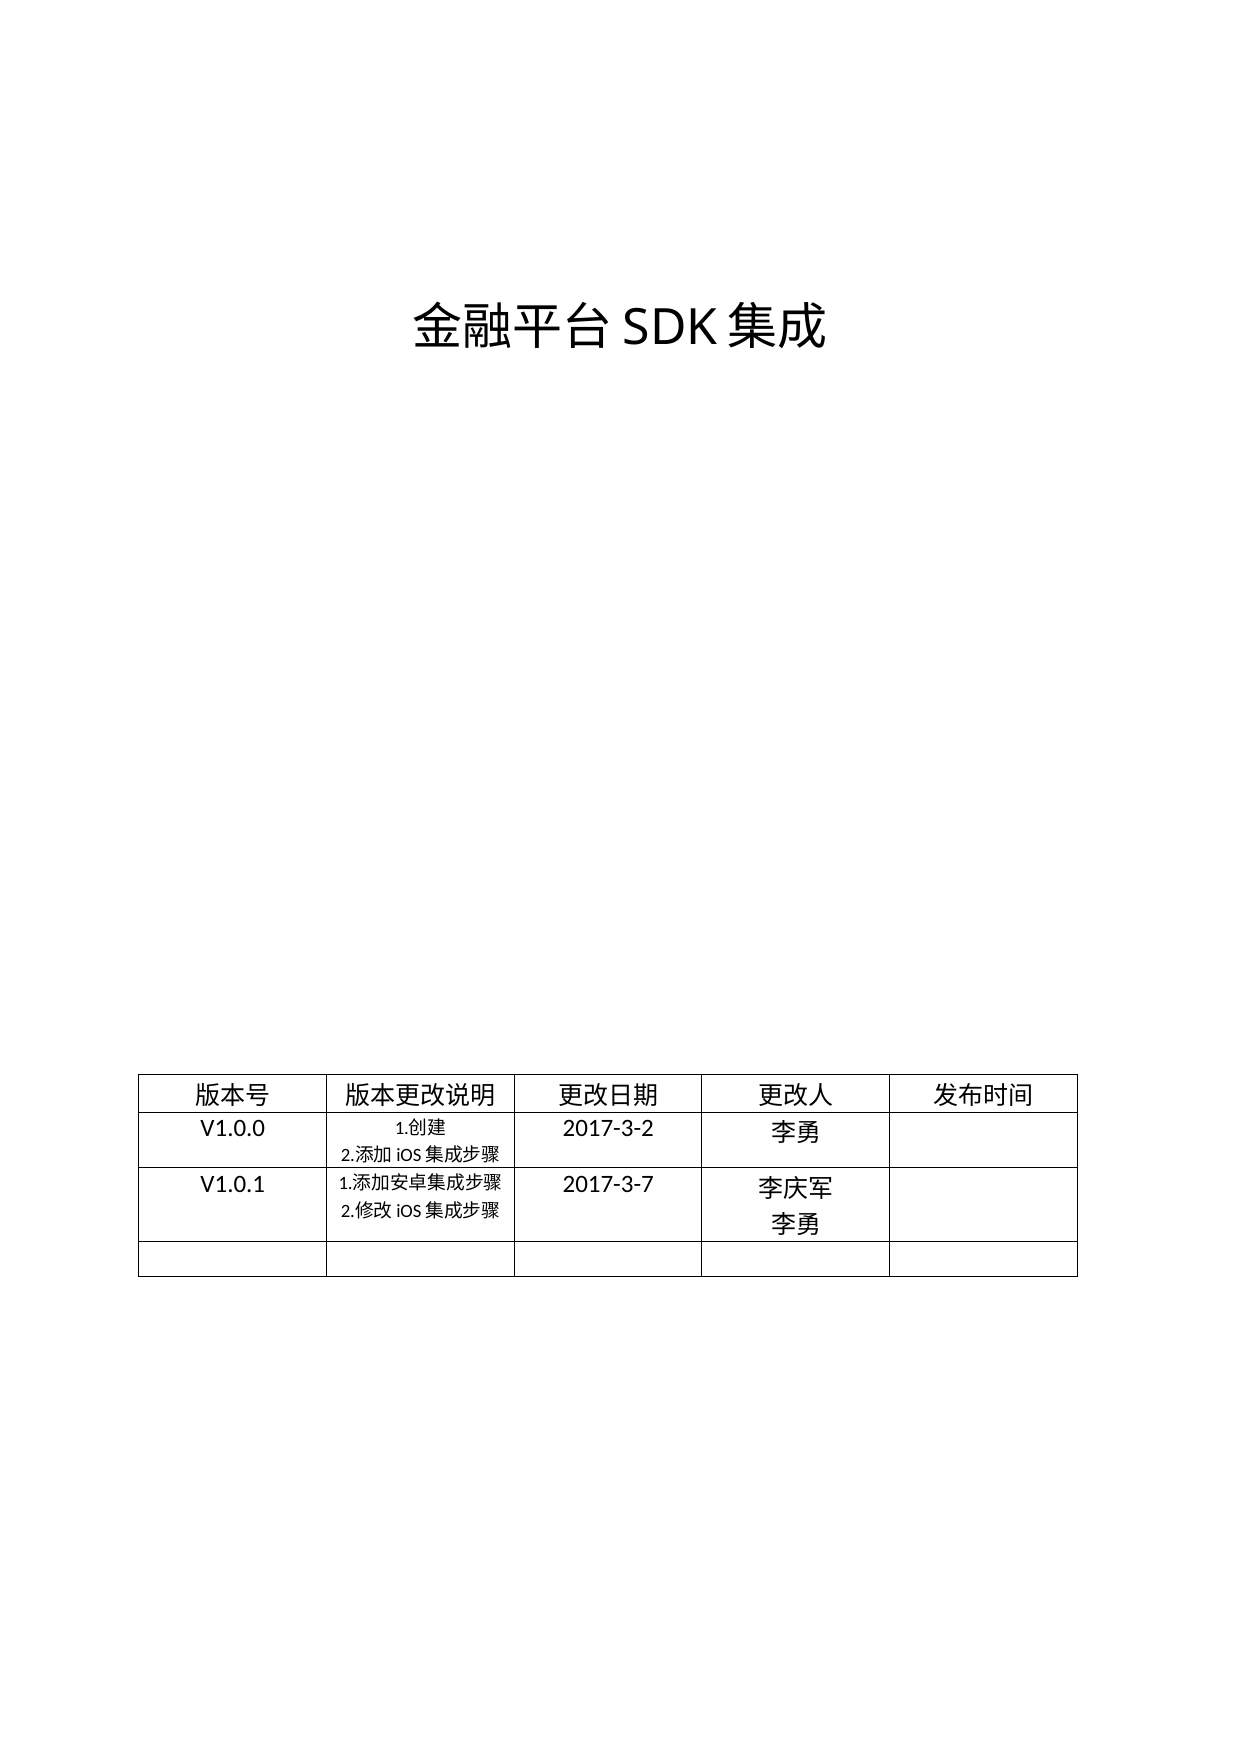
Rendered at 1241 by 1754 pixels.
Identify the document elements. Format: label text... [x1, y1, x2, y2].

table_cell [702, 1242, 889, 1276]
table_header 更改日期 [515, 1075, 701, 1112]
table_cell 1.创建 2.添加iOS集成步骤 [327, 1113, 514, 1167]
table_cell [515, 1242, 701, 1276]
table_cell V1.0.0 [139, 1113, 326, 1167]
table_header 发布时间 [890, 1075, 1077, 1112]
table_cell 2017-3-7 [515, 1168, 701, 1241]
table_header 版本更改说明 [327, 1075, 514, 1112]
table_cell [139, 1242, 326, 1276]
text 金融平台SDK集成 [150, 286, 1090, 359]
table_cell [890, 1113, 1077, 1167]
table_cell [890, 1168, 1077, 1241]
table_cell [327, 1242, 514, 1276]
table_cell 1.添加安卓集成步骤 2.修改iOS集成步骤 [327, 1168, 514, 1241]
table_cell V1.0.1 [139, 1168, 326, 1241]
table_cell 李庆军 李勇 [702, 1168, 889, 1241]
table_header 更改人 [702, 1075, 889, 1112]
table_cell [890, 1242, 1077, 1276]
table_header 版本号 [139, 1075, 326, 1112]
table_cell 2017-3-2 [515, 1113, 701, 1167]
table_cell 李勇 [702, 1113, 889, 1167]
